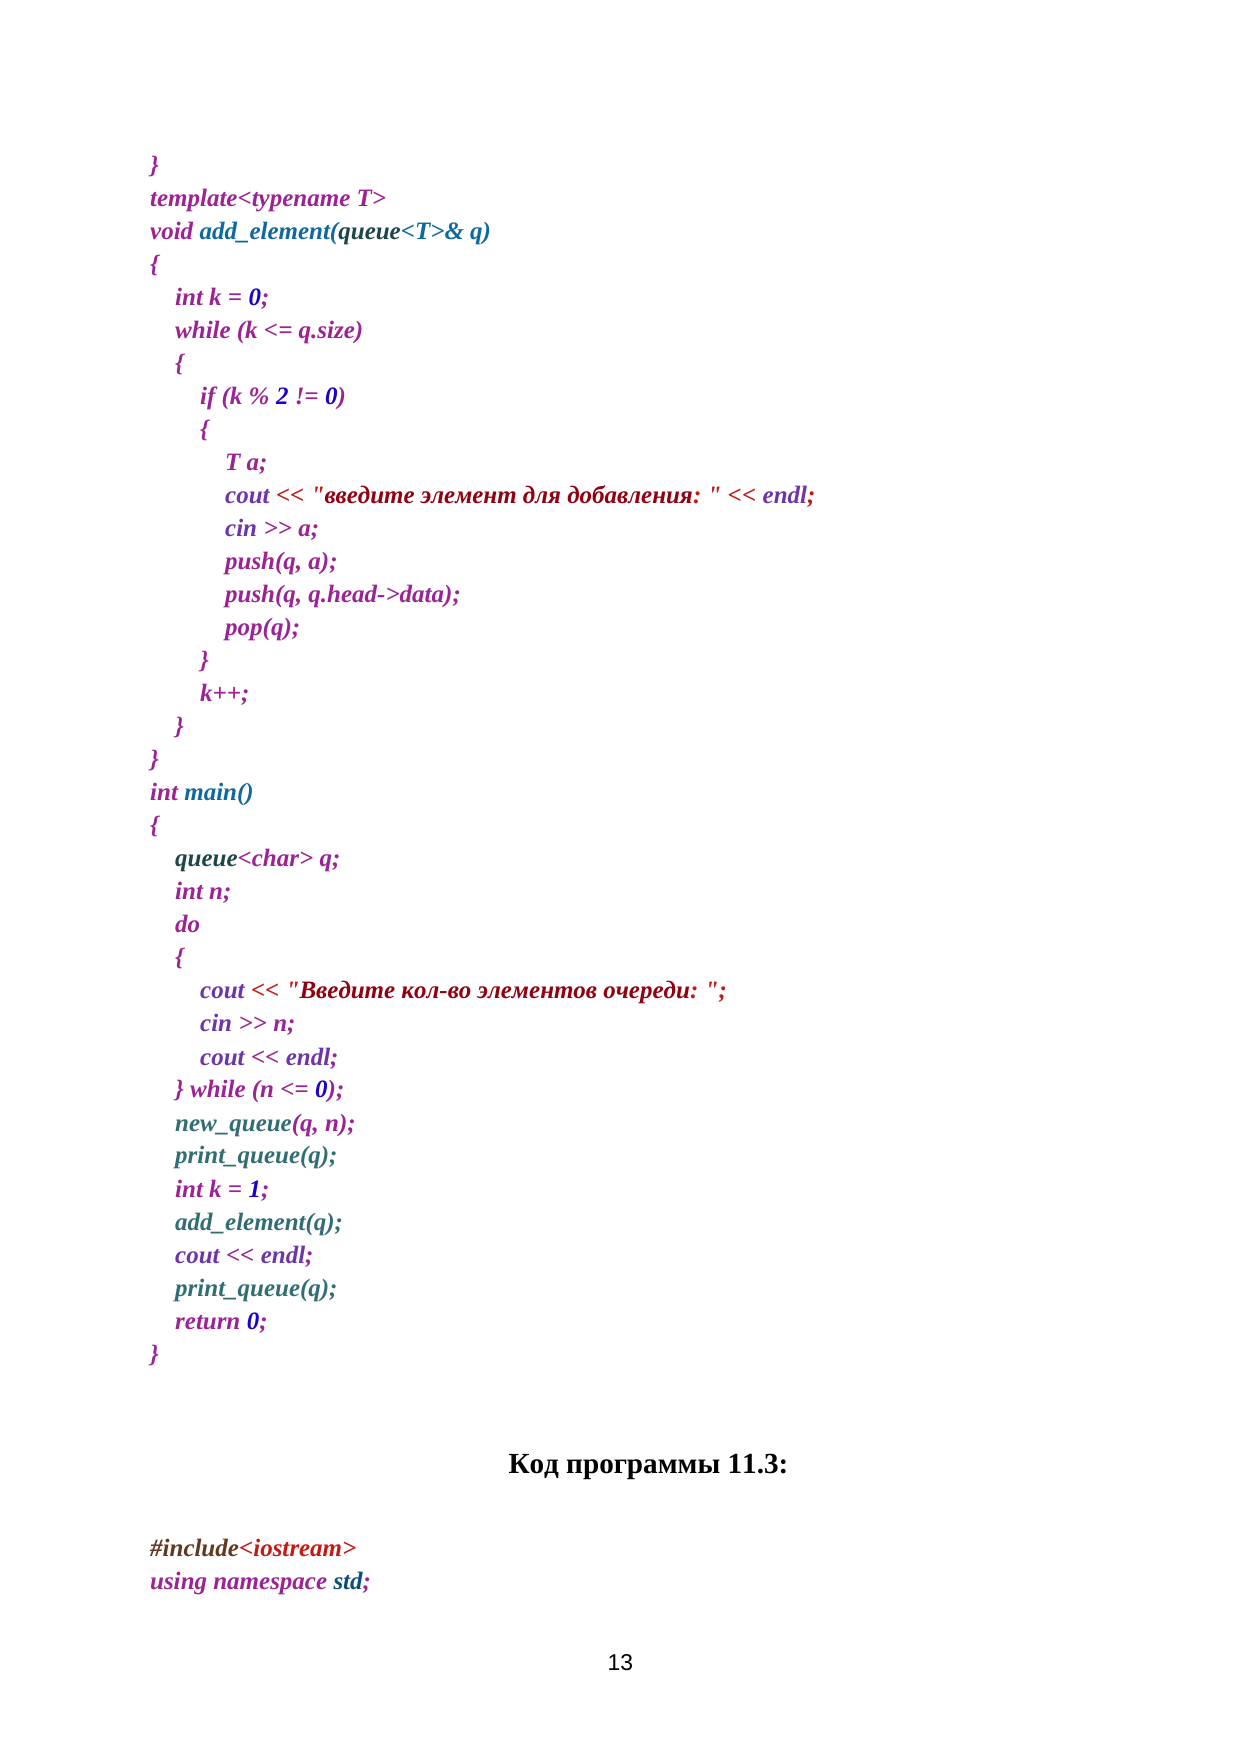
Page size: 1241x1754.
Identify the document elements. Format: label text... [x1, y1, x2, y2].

text { [150, 348, 1090, 377]
text } [150, 711, 1090, 740]
text new_queue(q, n); [150, 1108, 1090, 1136]
text int k = 1; [150, 1174, 1090, 1202]
text push(q, a); [150, 546, 1090, 575]
text { [150, 249, 1090, 278]
text } while (n <= 0); [150, 1074, 1090, 1103]
text print_queue(q); [150, 1141, 1090, 1169]
text while (k <= q.size) [150, 315, 1090, 344]
text return 0; [150, 1306, 1090, 1334]
text cin >> n; [150, 1008, 1090, 1037]
text { [150, 414, 1090, 443]
text print_queue(q); [150, 1273, 1090, 1301]
text } [150, 645, 1090, 674]
text cin >> a; [150, 513, 1090, 542]
text queue<char> q; [150, 843, 1090, 872]
text #include<iostream> [150, 1533, 1090, 1562]
text { [150, 810, 1090, 839]
text pop(q); [150, 612, 1090, 641]
text k++; [150, 678, 1090, 707]
text void add_element(queue<T>& q) [150, 216, 1090, 245]
text push(q, q.head->data); [150, 579, 1090, 608]
text int k = 0; [150, 282, 1090, 311]
text { [150, 942, 1090, 971]
text add_element(q); [150, 1207, 1090, 1235]
text int n; [150, 876, 1090, 905]
text int main() [150, 777, 1090, 806]
text template<typename T> [150, 183, 1090, 212]
text cout << "Введите кол-во элементов очереди: "; [150, 976, 1090, 1004]
text do [150, 909, 1090, 938]
text cout << endl; [150, 1042, 1090, 1070]
text cout << endl; [150, 1240, 1090, 1268]
text T a; [150, 447, 1090, 476]
text } [150, 1339, 1090, 1367]
text } [150, 150, 1090, 179]
text cout << "введите элемент для добавления: " << endl; [150, 480, 1090, 509]
text using namespace std; [150, 1566, 1090, 1595]
text } [150, 744, 1090, 773]
text Код программы 11.3: [150, 1446, 1090, 1479]
text if (k % 2 != 0) [150, 381, 1090, 410]
